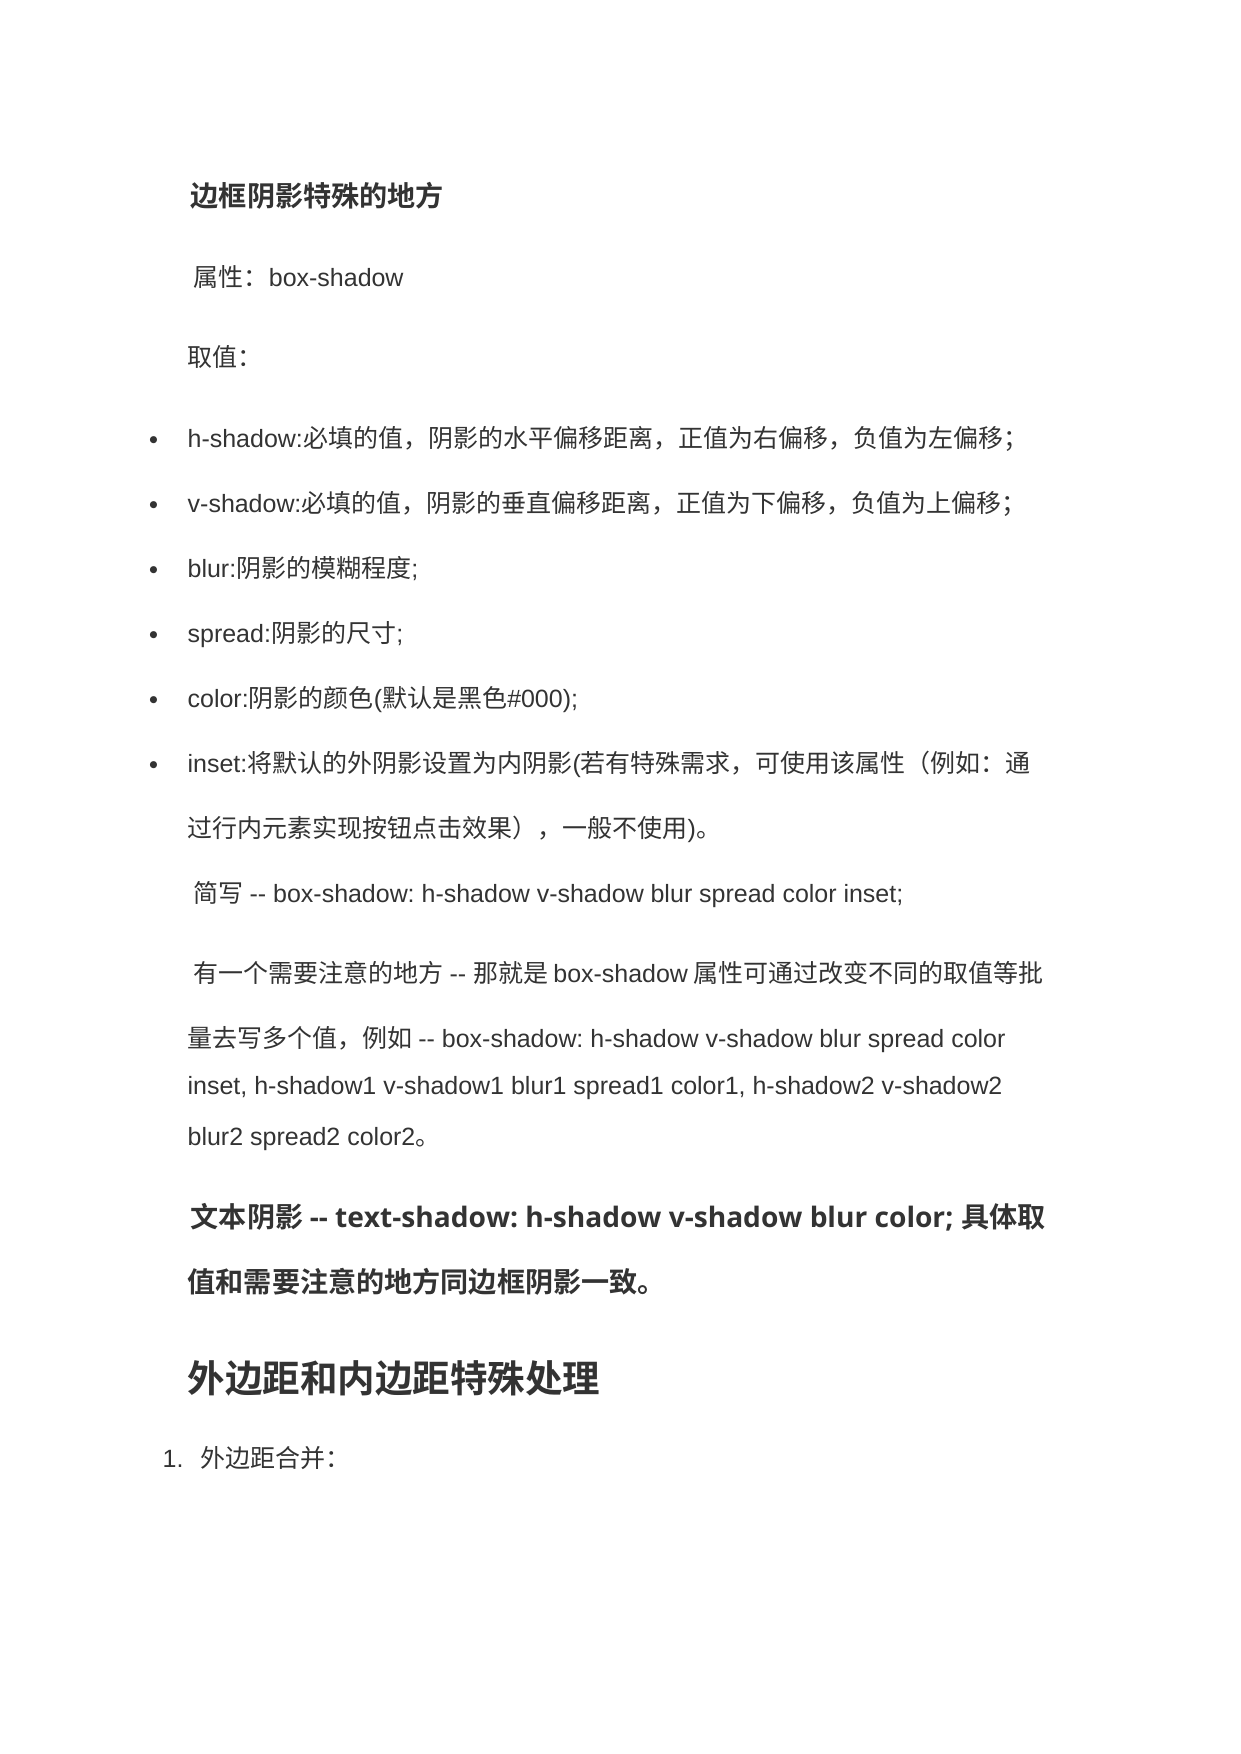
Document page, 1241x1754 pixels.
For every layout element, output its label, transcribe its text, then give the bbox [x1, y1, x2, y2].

text 简写 -- box-shadow: h-shadow v-shadow blur spread color inset; [187, 859, 1053, 924]
text 文本阴影 -- text-shadow: h-shadow v-shadow blur color; 具体取值和需要注意的地方同边框阴影一致。 [187, 1183, 1053, 1313]
list spread:阴影的尺寸; [150, 599, 1053, 664]
text 有一个需要注意的地方 -- 那就是box-shadow属性可通过改变不同的取值等批量去写多个值，例如 -- box-shadow: h-shadow v-shadow blur spread color inset, h-shadow1 v-shadow1 blur1 spread1 color1, h-shadow2 v-shadow2 blur2 spread2 color2。 [187, 939, 1053, 1167]
text 取值： [187, 323, 1053, 388]
list blur:阴影的模糊程度; [150, 534, 1053, 599]
list color:阴影的颜色(默认是黑色#000); [150, 664, 1053, 729]
text 属性：box-shadow [187, 243, 1053, 308]
list v-shadow:必填的值，阴影的垂直偏移距离，正值为下偏移，负值为上偏移； [150, 469, 1053, 534]
text 边框阴影特殊的地方 [187, 162, 1053, 227]
list inset:将默认的外阴影设置为内阴影(若有特殊需求，可使用该属性（例如：通过行内元素实现按钮点击效果），一般不使用)。 [150, 729, 1053, 859]
list 外边距合并： [162, 1424, 1053, 1489]
text 外边距和内边距特殊处理 [187, 1344, 1053, 1409]
list h-shadow:必填的值，阴影的水平偏移距离，正值为右偏移，负值为左偏移； [150, 404, 1053, 469]
